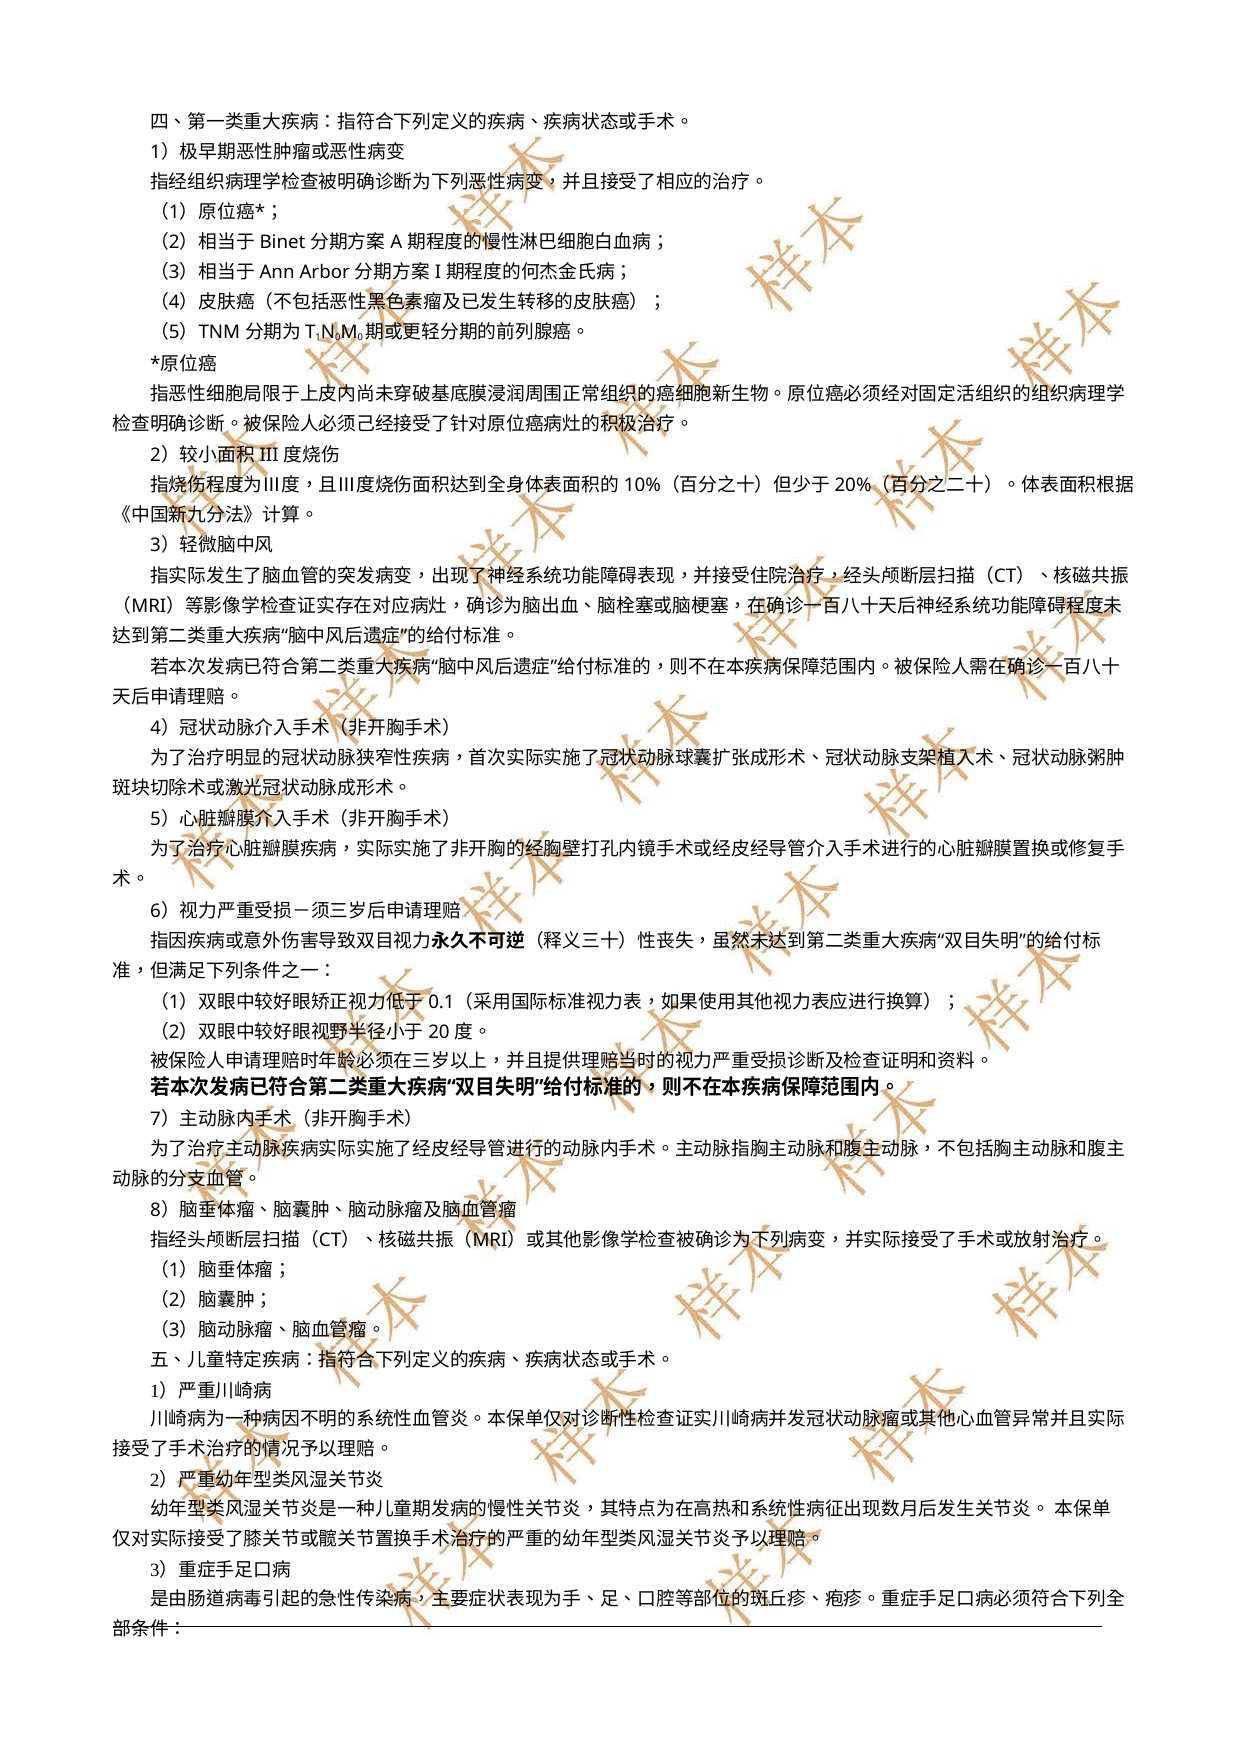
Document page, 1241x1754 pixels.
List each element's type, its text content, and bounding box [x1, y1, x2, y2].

text 5）心脏瓣膜介入手术（非开胸手术） [150, 806, 1140, 831]
text （1）脑垂体瘤； [150, 1256, 1140, 1282]
text （5）TNM 分期为T1N0M0 期或更轻分期的前列腺癌。 [150, 319, 1140, 346]
text 1）极早期恶性肿瘤或恶性病变 [150, 138, 1140, 164]
text 指经头颅断层扫描（CT）、核磁共振（MRI）或其他影像学检查被确诊为下列病变，并实际接受了手术或放射治疗。 [150, 1226, 1140, 1252]
text （3）脑动脉瘤、脑血管瘤。 [150, 1316, 1140, 1342]
text （2）脑囊肿； [150, 1287, 1140, 1312]
text 指恶性细胞局限于上皮内尚未穿破基底膜浸润周围正常组织的癌细胞新生物。原位癌必须经对固定活组织的组织病理学检查明确诊断。被保险人必须己经接受了针对原位癌病灶的积极治疗。 [112, 380, 1128, 436]
text 6）视力严重受损－须三岁后申请理赔 [150, 897, 1140, 922]
text 指实际发生了脑血管的突发病变，出现了神经系统功能障碍表现，并接受住院治疗，经头颅断层扫描（CT）、核磁共振 [150, 562, 1140, 587]
text 4）冠状动脉介入手术（非开胸手术） [150, 714, 1140, 740]
text 为了治疗主动脉疾病实际实施了经皮经导管进行的动脉内手术。主动脉指胸主动脉和腹主动脉，不包括胸主动脉和腹主动脉的分支血管。 [112, 1135, 1128, 1191]
text （3）相当于 Ann Arbor 分期方案 I 期程度的何杰金氏病； [150, 259, 1140, 284]
text （MRI）等影像学检查证实存在对应病灶，确诊为脑出血、脑栓塞或脑梗塞，在确诊一百八十天后神经系统功能障碍程度未达到第二类重大疾病“脑中风后遗症”的给付标准。 [112, 592, 1128, 647]
text *原位癌 [150, 350, 1140, 376]
text 2）较小面积 III 度烧伤 [150, 442, 1140, 467]
text 2）严重幼年型类风湿关节炎 [150, 1467, 1140, 1492]
text 被保险人申请理赔时年龄必须在三岁以上，并且提供理赔当时的视力严重受损诊断及检查证明和资料。 [150, 1048, 1140, 1073]
text 1）严重川崎病 [150, 1377, 1140, 1402]
text （1）原位癌*； [150, 198, 1140, 224]
text （1）双眼中较好眼矫正视力低于 0.1（采用国际标准视力表，如果使用其他视力表应进行换算）； [150, 988, 1140, 1014]
text 若本次发病已符合第二类重大疾病“脑中风后遗症”给付标准的，则不在本疾病保障范围内。被保险人需在确诊一百八十天后申请理赔。 [112, 653, 1128, 709]
text 《中国新九分法》计算。 [111, 502, 321, 527]
text 指烧伤程度为Ⅲ度，且Ⅲ度烧伤面积达到全身体表面积的 10%（百分之十）但少于 20%（百分之二十）。体表面积根据 [150, 472, 1140, 497]
text 是由肠道病毒引起的急性传染病，主要症状表现为手、足、口腔等部位的斑丘疹、疱疹。重症手足口病必须符合下列全部条件： [112, 1585, 1128, 1640]
text 四、第一类重大疾病：指符合下列定义的疾病、疾病状态或手术。 [150, 108, 1140, 133]
subtitle 若本次发病已符合第二类重大疾病“双目失明”给付标准的，则不在本疾病保障范围内。 [150, 1073, 1140, 1099]
picture [0, 0, 1241, 1735]
text 3）重症手足口病 [150, 1556, 1140, 1582]
text 为了治疗心脏瓣膜疾病，实际实施了非开胸的经胸壁打孔内镜手术或经皮经导管介入手术进行的心脏瓣膜置换或修复手术。 [112, 836, 1128, 891]
text 3）轻微脑中风 [150, 532, 1140, 557]
text 指经组织病理学检查被明确诊断为下列恶性病变，并且接受了相应的治疗。 [150, 168, 1140, 194]
text 五、儿童特定疾病：指符合下列定义的疾病、疾病状态或手术。 [150, 1347, 1140, 1372]
text 8）脑垂体瘤、脑囊肿、脑动脉瘤及脑血管瘤 [150, 1196, 1140, 1222]
text 7）主动脉内手术（非开胸手术） [150, 1105, 1140, 1131]
text 川崎病为一种病因不明的系统性血管炎。本保单仅对诊断性检查证实川崎病并发冠状动脉瘤或其他心血管异常并且实际接受了手术治疗的情况予以理赔。 [112, 1405, 1128, 1461]
text 为了治疗明显的冠状动脉狭窄性疾病，首次实际实施了冠状动脉球囊扩张成形术、冠状动脉支架植入术、冠状动脉粥肿斑块切除术或激光冠状动脉成形术。 [112, 744, 1128, 800]
text （2）相当于 Binet 分期方案 A 期程度的慢性淋巴细胞白血病； [150, 228, 1140, 254]
text 幼年型类风湿关节炎是一种儿童期发病的慢性关节炎，其特点为在高热和系统性病征出现数月后发生关节炎。 本保单仅对实际接受了膝关节或髋关节置换手术治疗的严重的幼年型类风湿关节炎予以理赔。 [112, 1496, 1128, 1551]
text （4）皮肤癌（不包括恶性黑色素瘤及已发生转移的皮肤癌）； [150, 289, 1140, 314]
text （2）双眼中较好眼视野半径小于 20 度。 [150, 1018, 1140, 1044]
text 指因疾病或意外伤害导致双目视力永久不可逆（释义三十）性丧失，虽然未达到第二类重大疾病“双目失明”的给付标准，但满足下列条件之一： [112, 927, 1128, 982]
